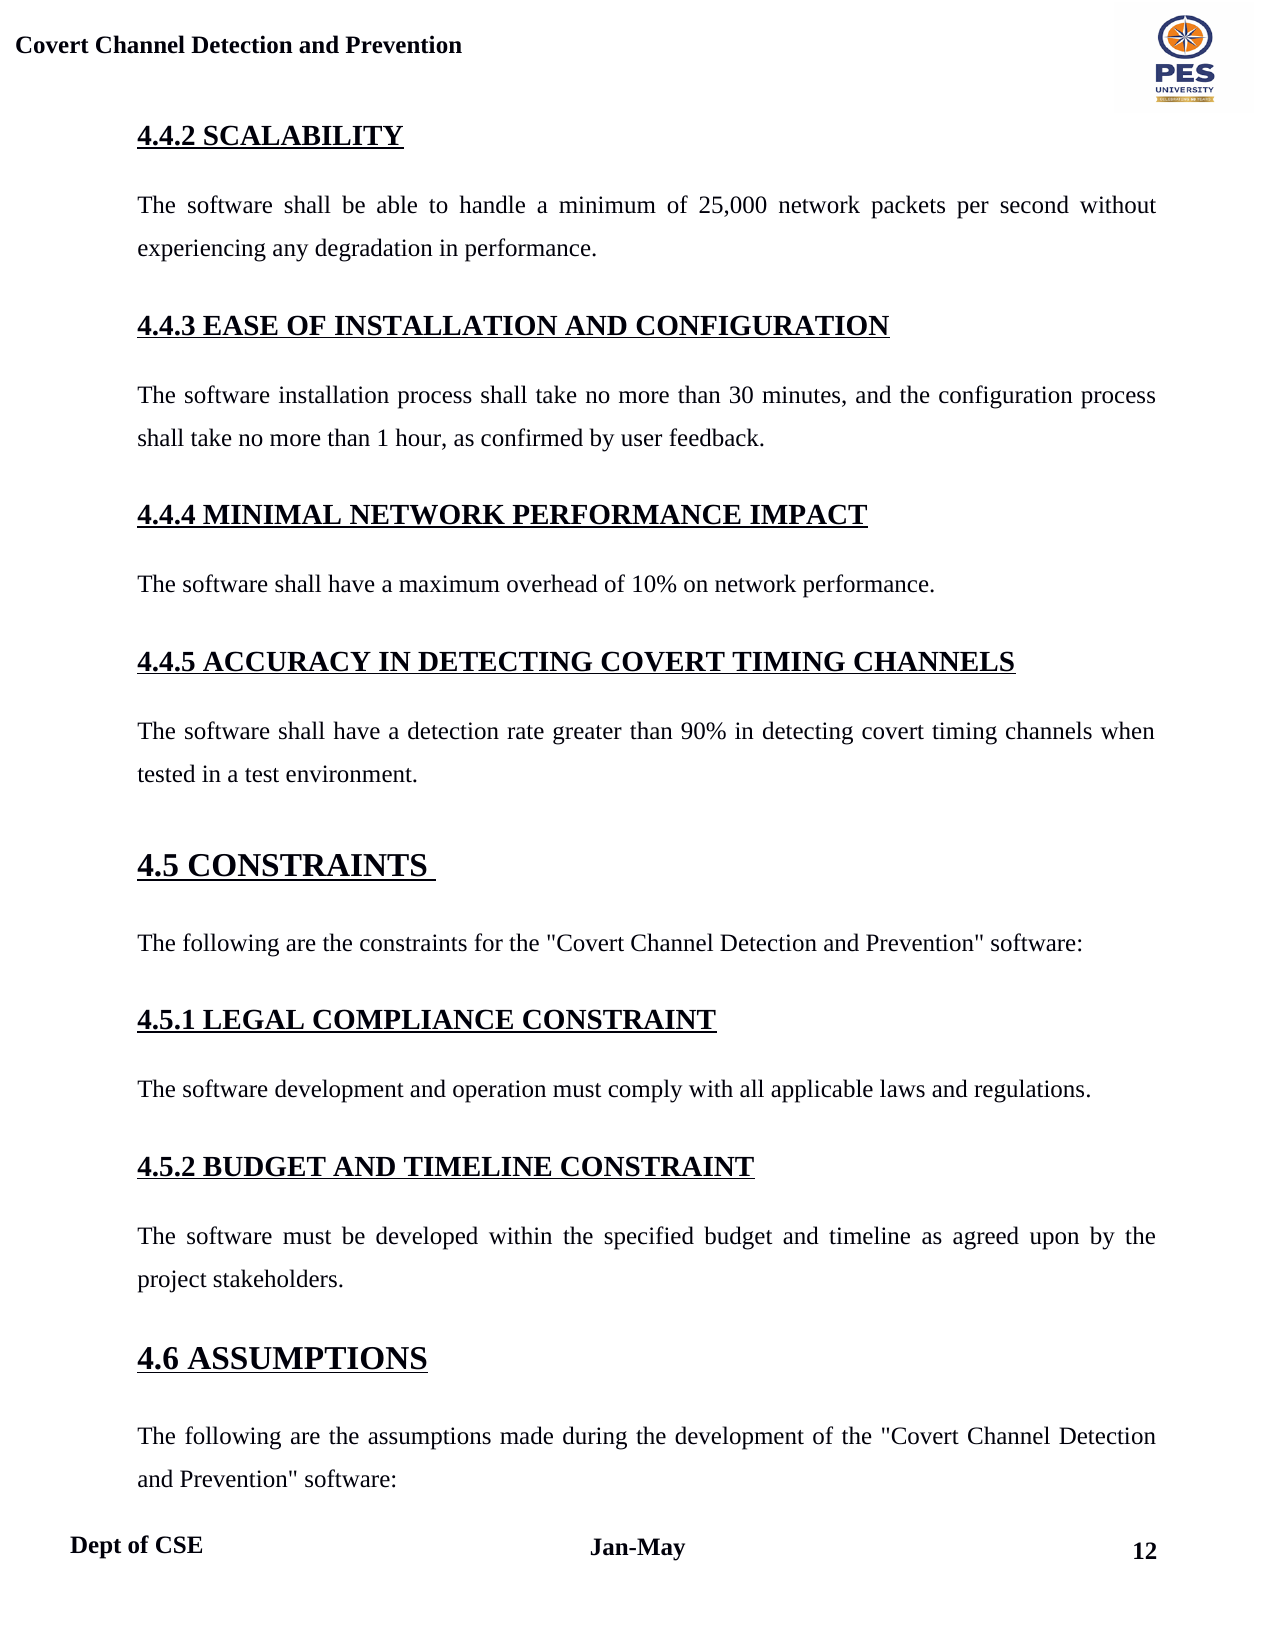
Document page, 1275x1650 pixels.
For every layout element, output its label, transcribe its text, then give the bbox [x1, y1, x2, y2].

text 4.4.2 SCALABILITY [137, 118, 1157, 152]
text The software shall have a detection rate greater than 90% in detecting covert timing channels when tested in a test environment. [137, 716, 1157, 788]
text The following are the assumptions made during the development of the "Covert Channel Detection and Prevention" software: [137, 1421, 1157, 1493]
text 4.5 CONSTRAINTS [137, 845, 1157, 884]
text The software shall be able to handle a minimum of 25,000 network packets per second without experiencing any degradation in performance. [137, 190, 1157, 262]
text 4.4.3 EASE OF INSTALLATION AND CONFIGURATION [137, 308, 1157, 341]
text 4.4.5 ACCURACY IN DETECTING COVERT TIMING CHANNELS [137, 644, 1157, 677]
text 4.5.1 LEGAL COMPLIANCE CONSTRAINT [137, 1002, 1157, 1036]
text 4.4.4 MINIMAL NETWORK PERFORMANCE IMPACT [137, 497, 1157, 531]
text The software installation process shall take no more than 30 minutes, and the configuration process shall take no more than 1 hour, as confirmed by user feedback. [137, 380, 1157, 452]
picture [1113, 2, 1254, 112]
text 4.5.2 BUDGET AND TIMELINE CONSTRAINT [137, 1149, 1157, 1182]
text The software must be developed within the specified budget and timeline as agreed upon by the project stakeholders. [137, 1221, 1157, 1293]
text The software development and operation must comply with all applicable laws and regulations. [137, 1074, 1157, 1103]
text The software shall have a maximum overhead of 10% on network performance. [137, 569, 1157, 598]
text The following are the constraints for the "Covert Channel Detection and Prevention" software: [137, 928, 1157, 957]
text 4.6 ASSUMPTIONS [137, 1338, 1157, 1377]
